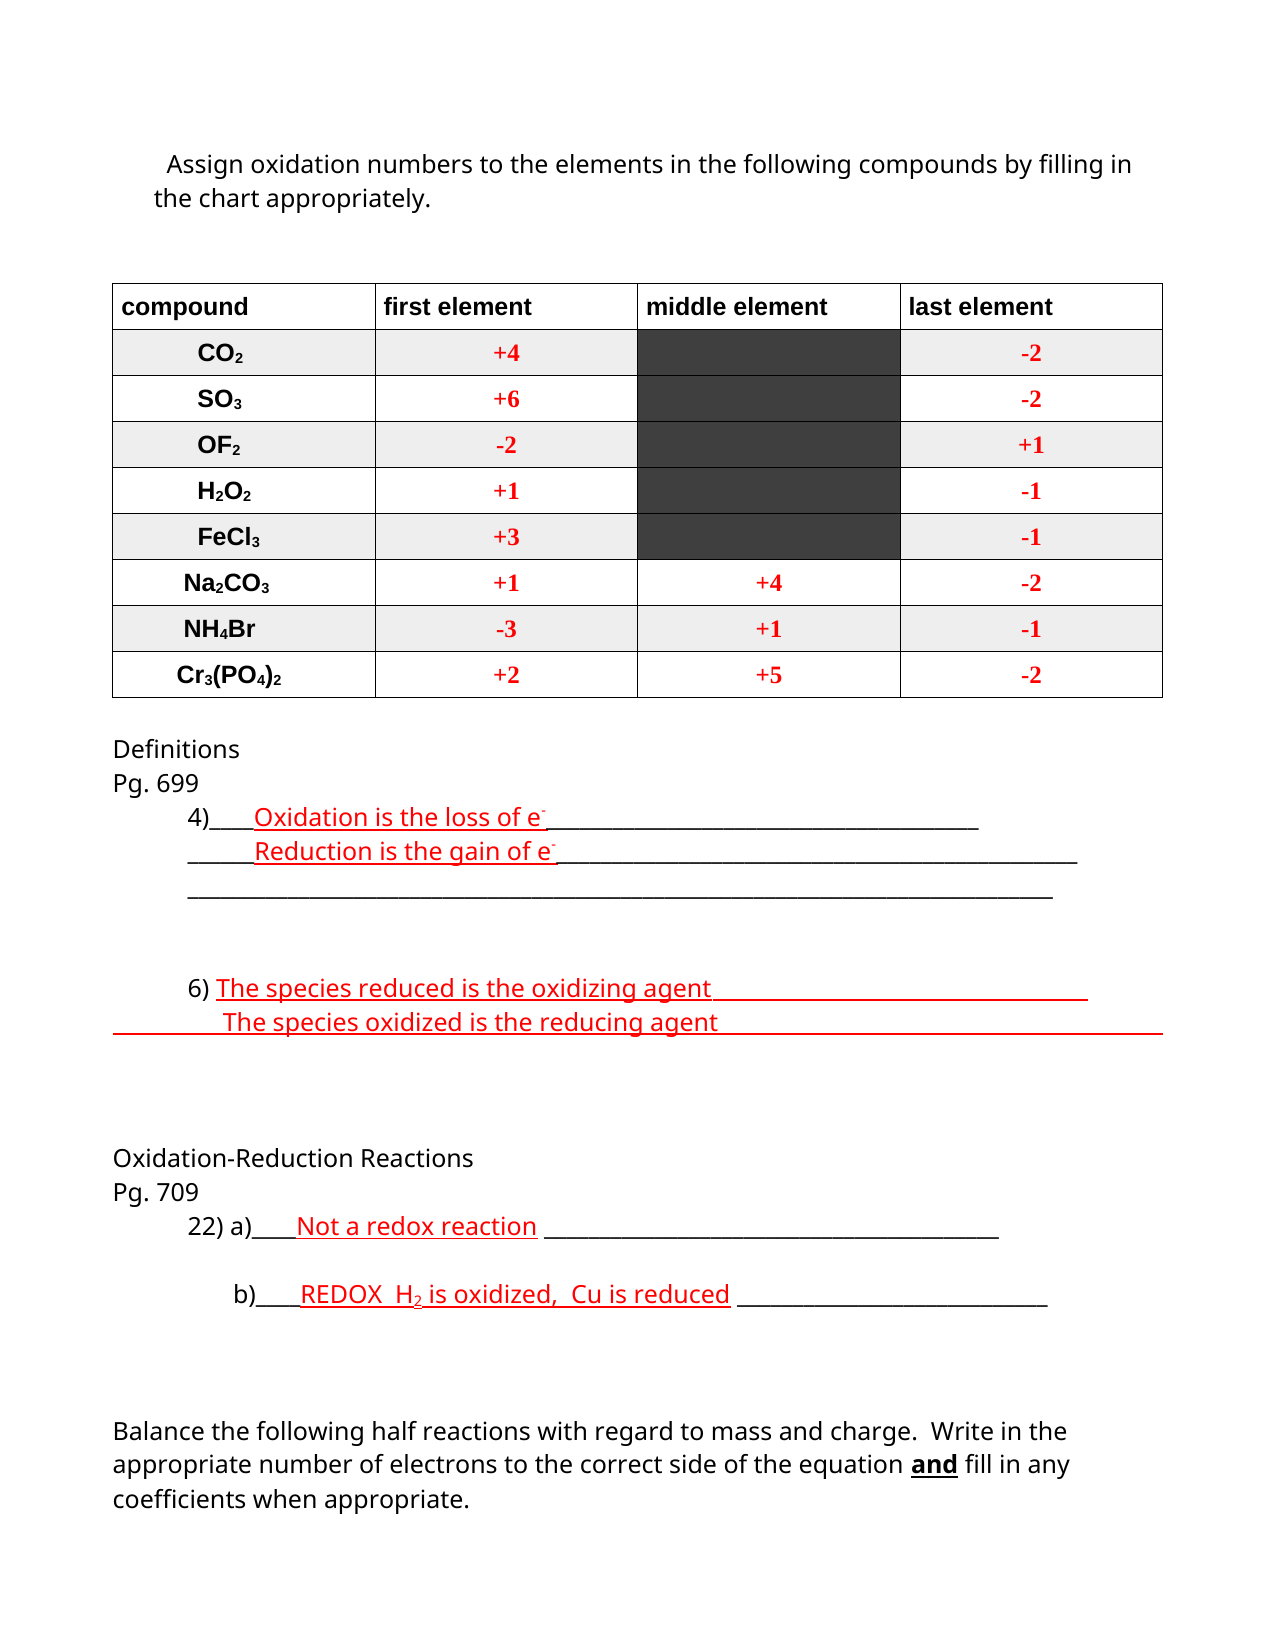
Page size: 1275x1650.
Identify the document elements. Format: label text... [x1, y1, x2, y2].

table_cell -2 [901, 560, 1162, 605]
table_cell +1 [376, 468, 637, 513]
text Balance the following half reactions with regard to mass and charge. Write in the appropriate number of electrons to the correct side of the equation and fill in any coefficients when appropriate. [112, 1413, 1162, 1515]
table_cell [638, 422, 900, 467]
text Oxidation-Reduction Reactions [112, 1141, 1162, 1175]
table_header middle element [638, 284, 900, 329]
text 4)____Oxidation is the loss of e-_______________________________________ [112, 800, 1162, 834]
table_cell [638, 330, 900, 375]
table_cell +5 [638, 652, 900, 697]
table_cell -2 [901, 330, 1162, 375]
text The species oxidized is the reducing agent [112, 1004, 1162, 1033]
table_cell NH4Br [113, 606, 375, 651]
table_cell OF2 [113, 422, 375, 467]
table_cell [638, 376, 900, 421]
table_cell -2 [901, 652, 1162, 697]
table_cell +2 [376, 652, 637, 697]
table_cell [638, 468, 900, 513]
table_cell -2 [376, 422, 637, 467]
text Definitions [112, 732, 1162, 766]
table_cell -1 [901, 514, 1162, 559]
table_header first element [376, 284, 637, 329]
table_cell [638, 514, 900, 559]
text Assign oxidation numbers to the elements in the following compounds by filling in the chart appropriately. [153, 147, 1162, 215]
text b)____REDOX H2 is oxidized, Cu is reduced ____________________________ [112, 1277, 1162, 1311]
table_cell -1 [901, 606, 1162, 651]
table_cell +1 [901, 422, 1162, 467]
table_cell +1 [638, 606, 900, 651]
table_cell -2 [901, 376, 1162, 421]
table_cell +3 [376, 514, 637, 559]
table_cell H2O2 [113, 468, 375, 513]
table_cell CO2 [113, 330, 375, 375]
text Pg. 699 [112, 766, 1162, 800]
table_cell -3 [376, 606, 637, 651]
table_header last element [901, 284, 1162, 329]
text ______________________________________________________________________________ [112, 868, 1162, 902]
table_cell +4 [376, 330, 637, 375]
table_cell +6 [376, 376, 637, 421]
table_cell FeCl3 [113, 514, 375, 559]
text ______Reduction is the gain of e-_______________________________________________ [112, 834, 1162, 868]
table_cell +4 [638, 560, 900, 605]
table_cell -1 [901, 468, 1162, 513]
text 22) a)____Not a redox reaction _________________________________________ [112, 1209, 1162, 1243]
table_cell SO3 [113, 376, 375, 421]
text Pg. 709 [112, 1175, 1162, 1209]
text 6) The species reduced is the oxidizing agent [112, 970, 1162, 1004]
table_header compound [113, 284, 375, 329]
table_cell Na2CO3 [113, 560, 375, 605]
table_cell +1 [376, 560, 637, 605]
table_cell Cr3(PO4)2 [113, 652, 375, 697]
